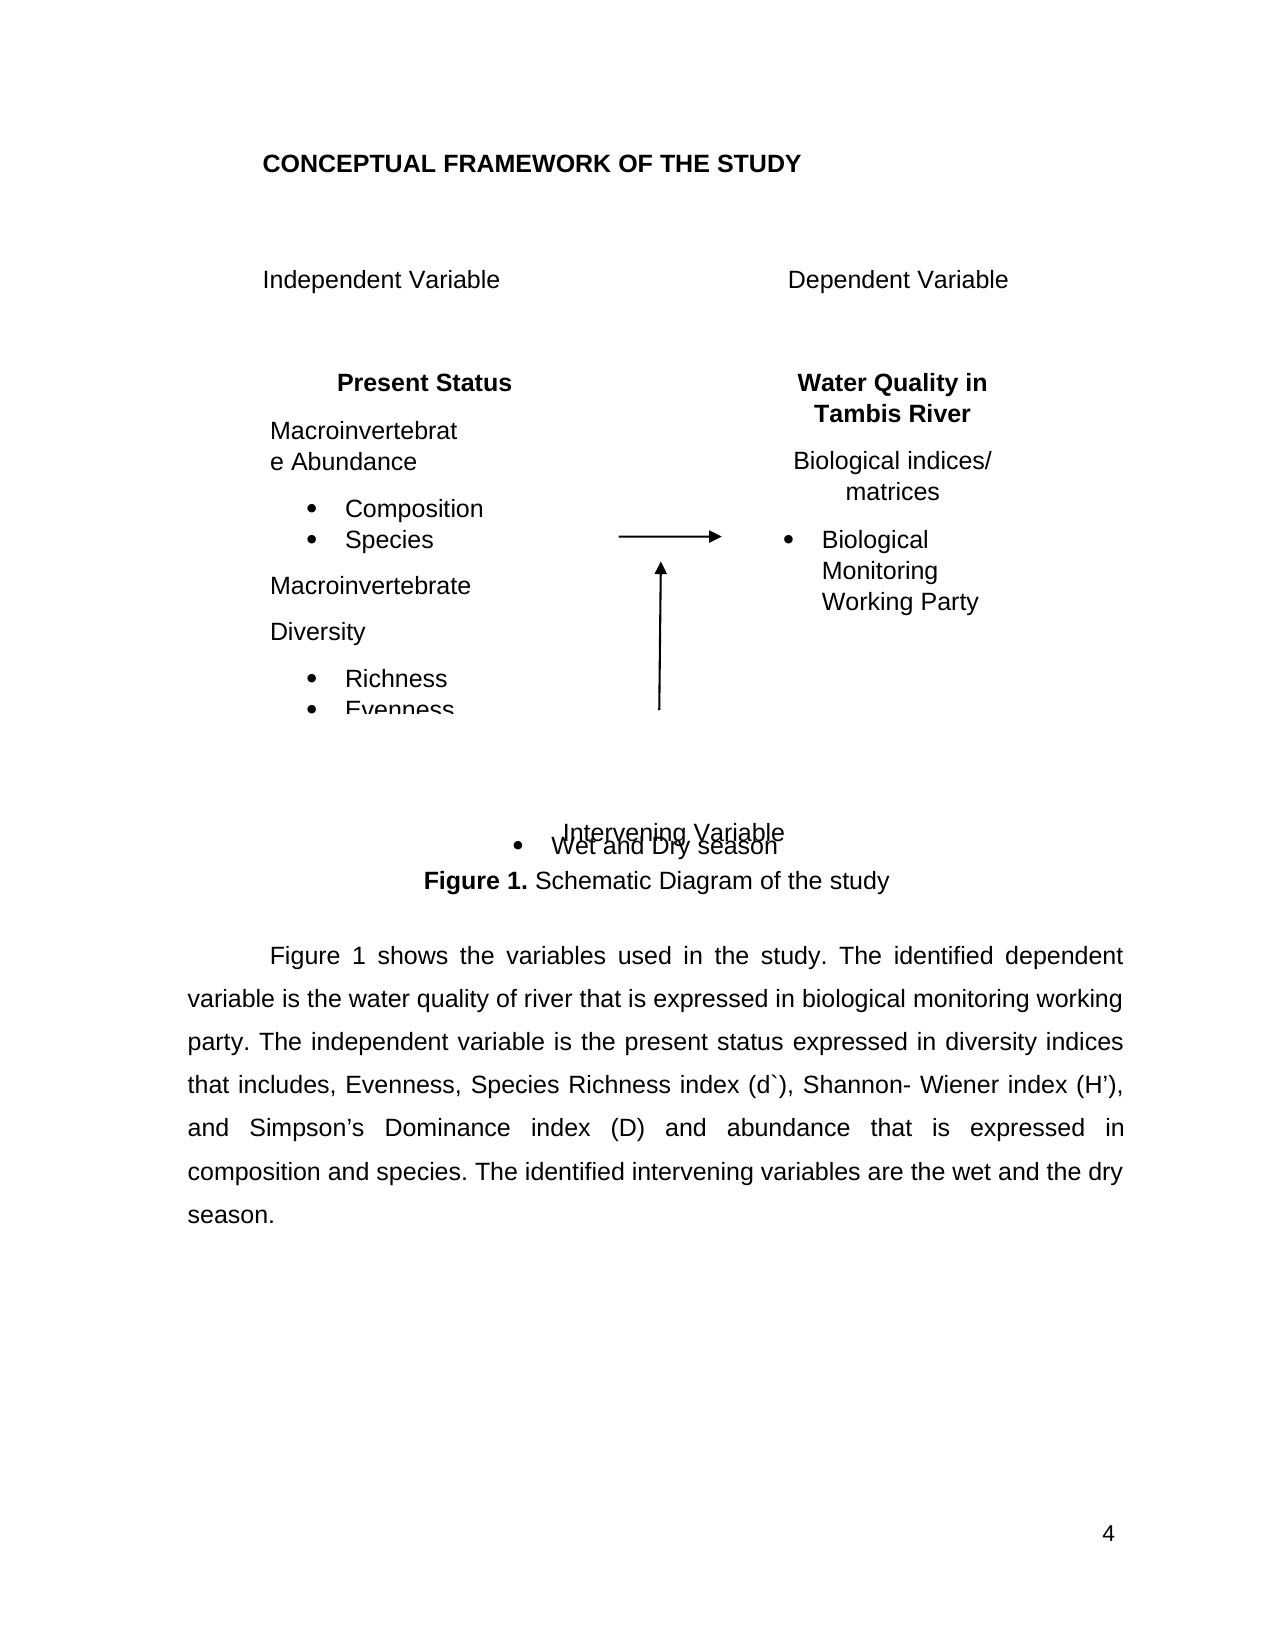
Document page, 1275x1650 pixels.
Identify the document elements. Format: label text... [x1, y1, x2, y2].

text CONCEPTUAL FRAMEWORK OF THE STUDY [262, 149, 1148, 178]
text Figure 1 shows the variables used in the study. The identified dependent variable is the water quality of river that is expressed in biological monitoring working party. The independent variable is the present status expressed in diversity indices that includes, Evenness, Species Richness index (d`), Shannon- Wiener index (H’), and Simpson’s Dominance index (D) and abundance that is expressed in composition and species. The identified intervening variables are the wet and the dry season. [187, 941, 1125, 1228]
text Figure 1. Schematic Diagram of the study [217, 866, 1095, 895]
text Intervening Variable [252, 818, 1095, 847]
list Independent Variable Dependent Variable [262, 265, 1148, 293]
